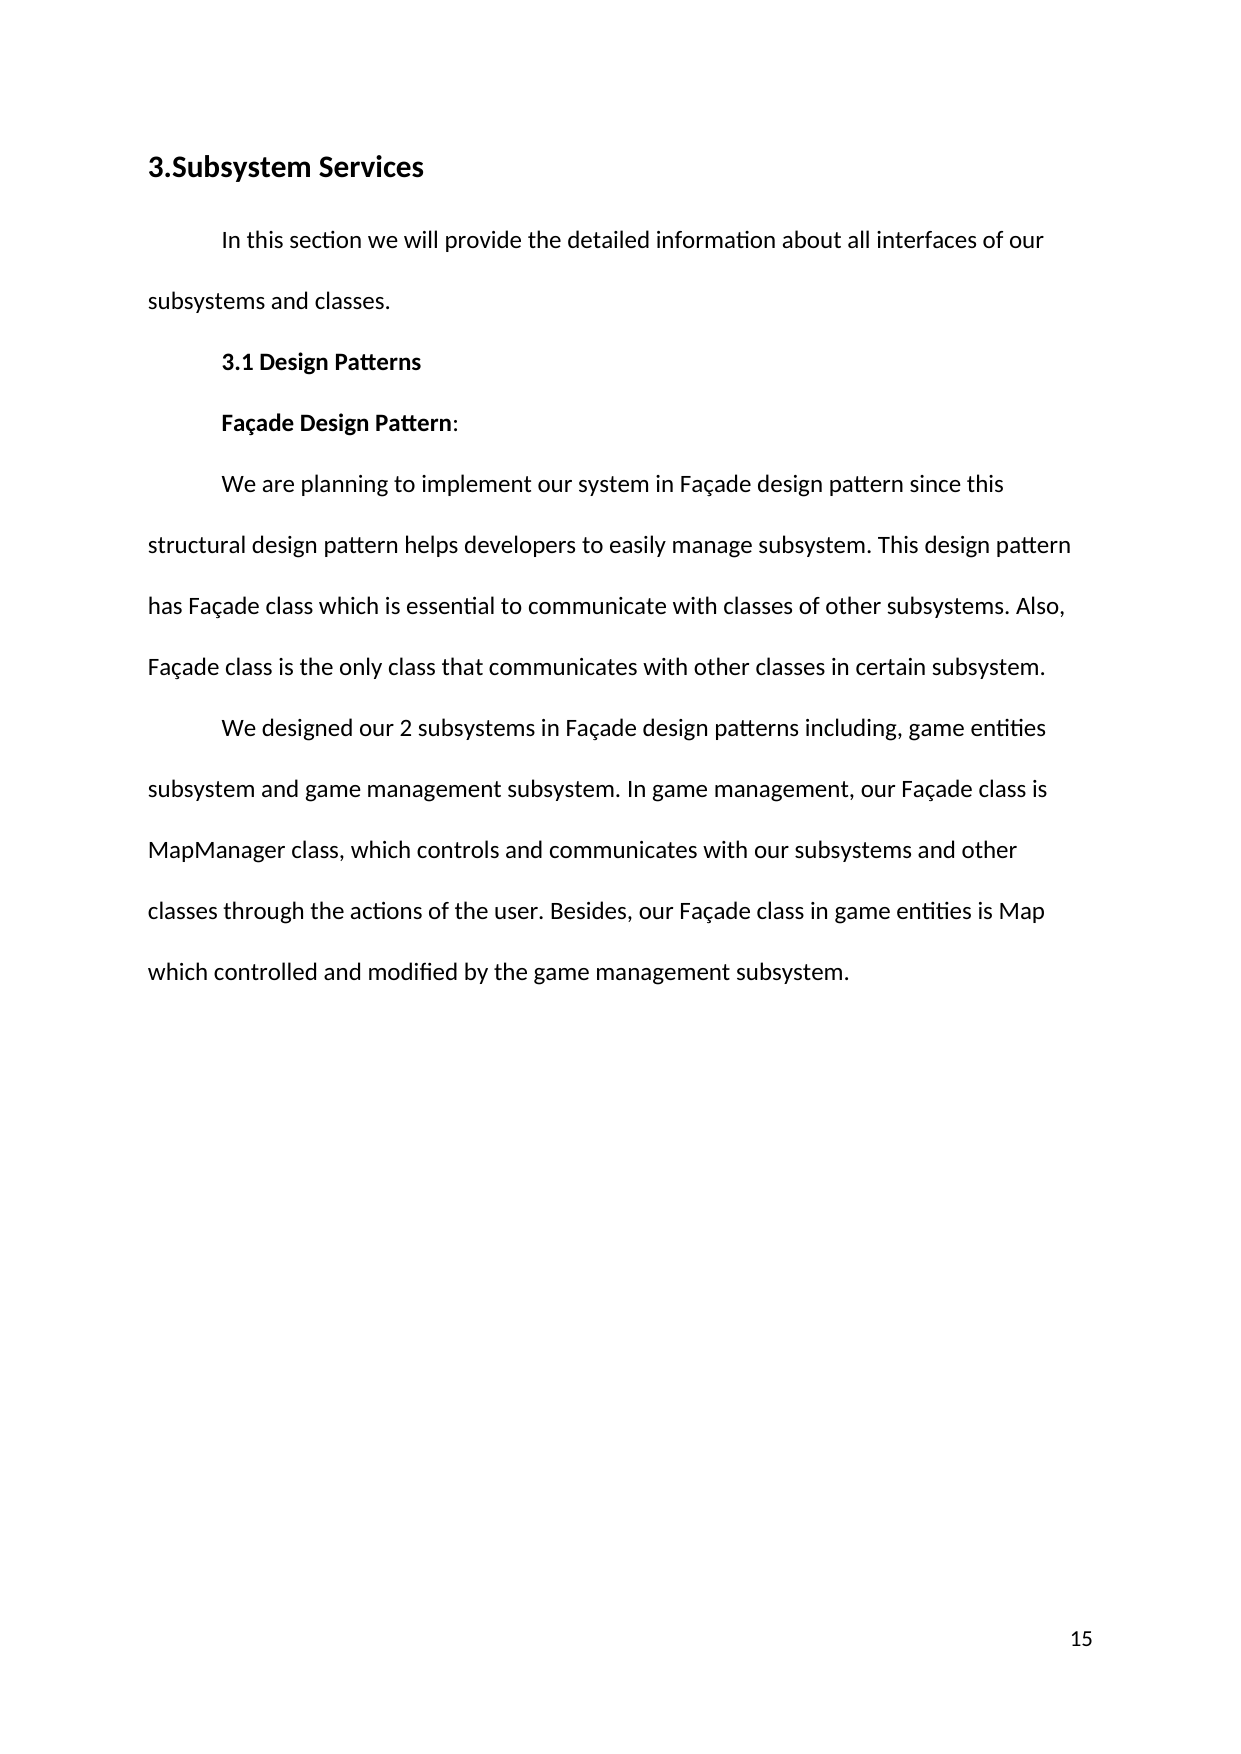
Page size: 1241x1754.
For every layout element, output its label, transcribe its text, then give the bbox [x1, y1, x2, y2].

text 3.1 Design Patterns [148, 346, 1093, 376]
text 3.Subsystem Services [148, 148, 1093, 186]
text We designed our 2 subsystems in Façade design patterns including, game entities subsystem and game management subsystem. In game management, our Façade class is MapManager class, which controls and communicates with our subsystems and other classes through the actions of the user. Besides, our Façade class in game entities is Map which controlled and modified by the game management subsystem. [148, 712, 1093, 987]
text In this section we will provide the detailed information about all interfaces of our subsystems and classes. [148, 224, 1093, 315]
text Façade Design Pattern: [148, 407, 1093, 437]
text We are planning to implement our system in Façade design pattern since this structural design pattern helps developers to easily manage subsystem. This design pattern has Façade class which is essential to communicate with classes of other subsystems. Also, Façade class is the only class that communicates with other classes in certain subsystem. [148, 468, 1093, 682]
